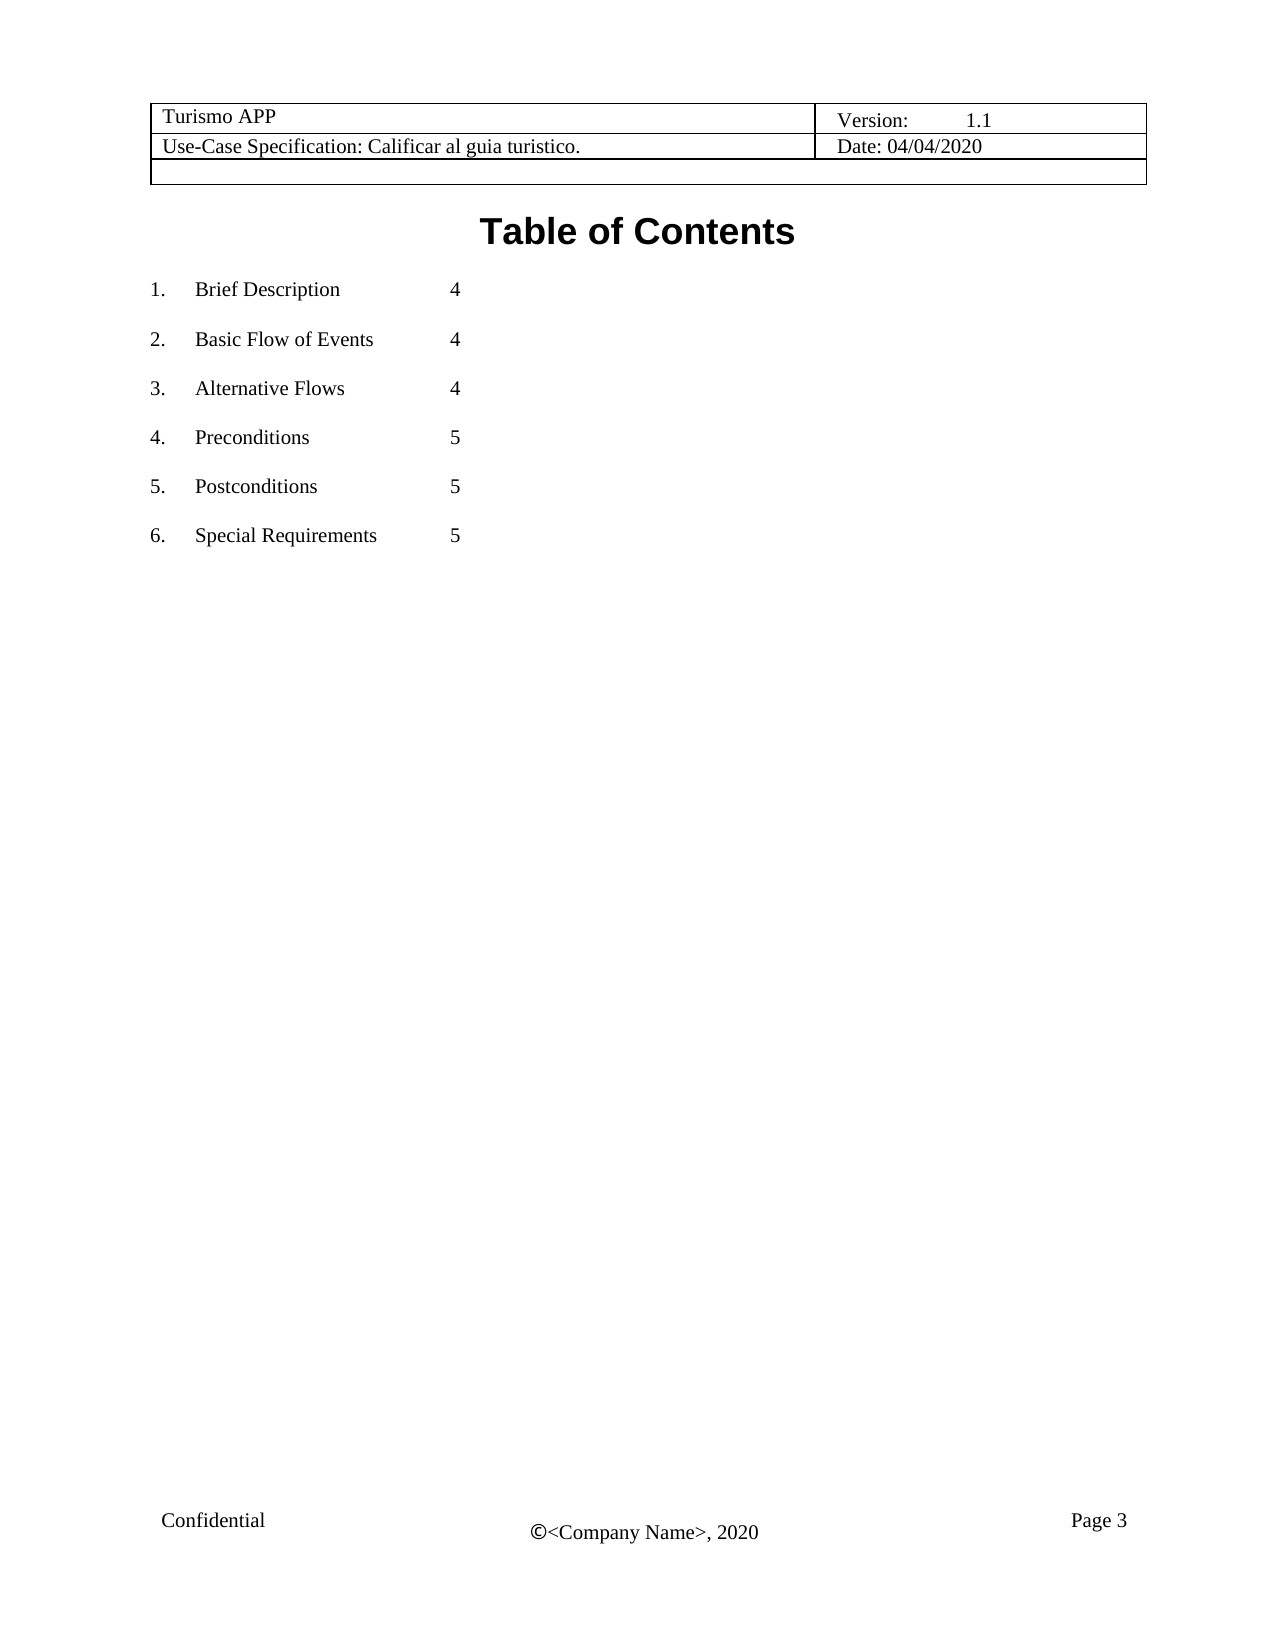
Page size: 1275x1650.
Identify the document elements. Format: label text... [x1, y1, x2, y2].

title Table of Contents [150, 209, 1125, 252]
